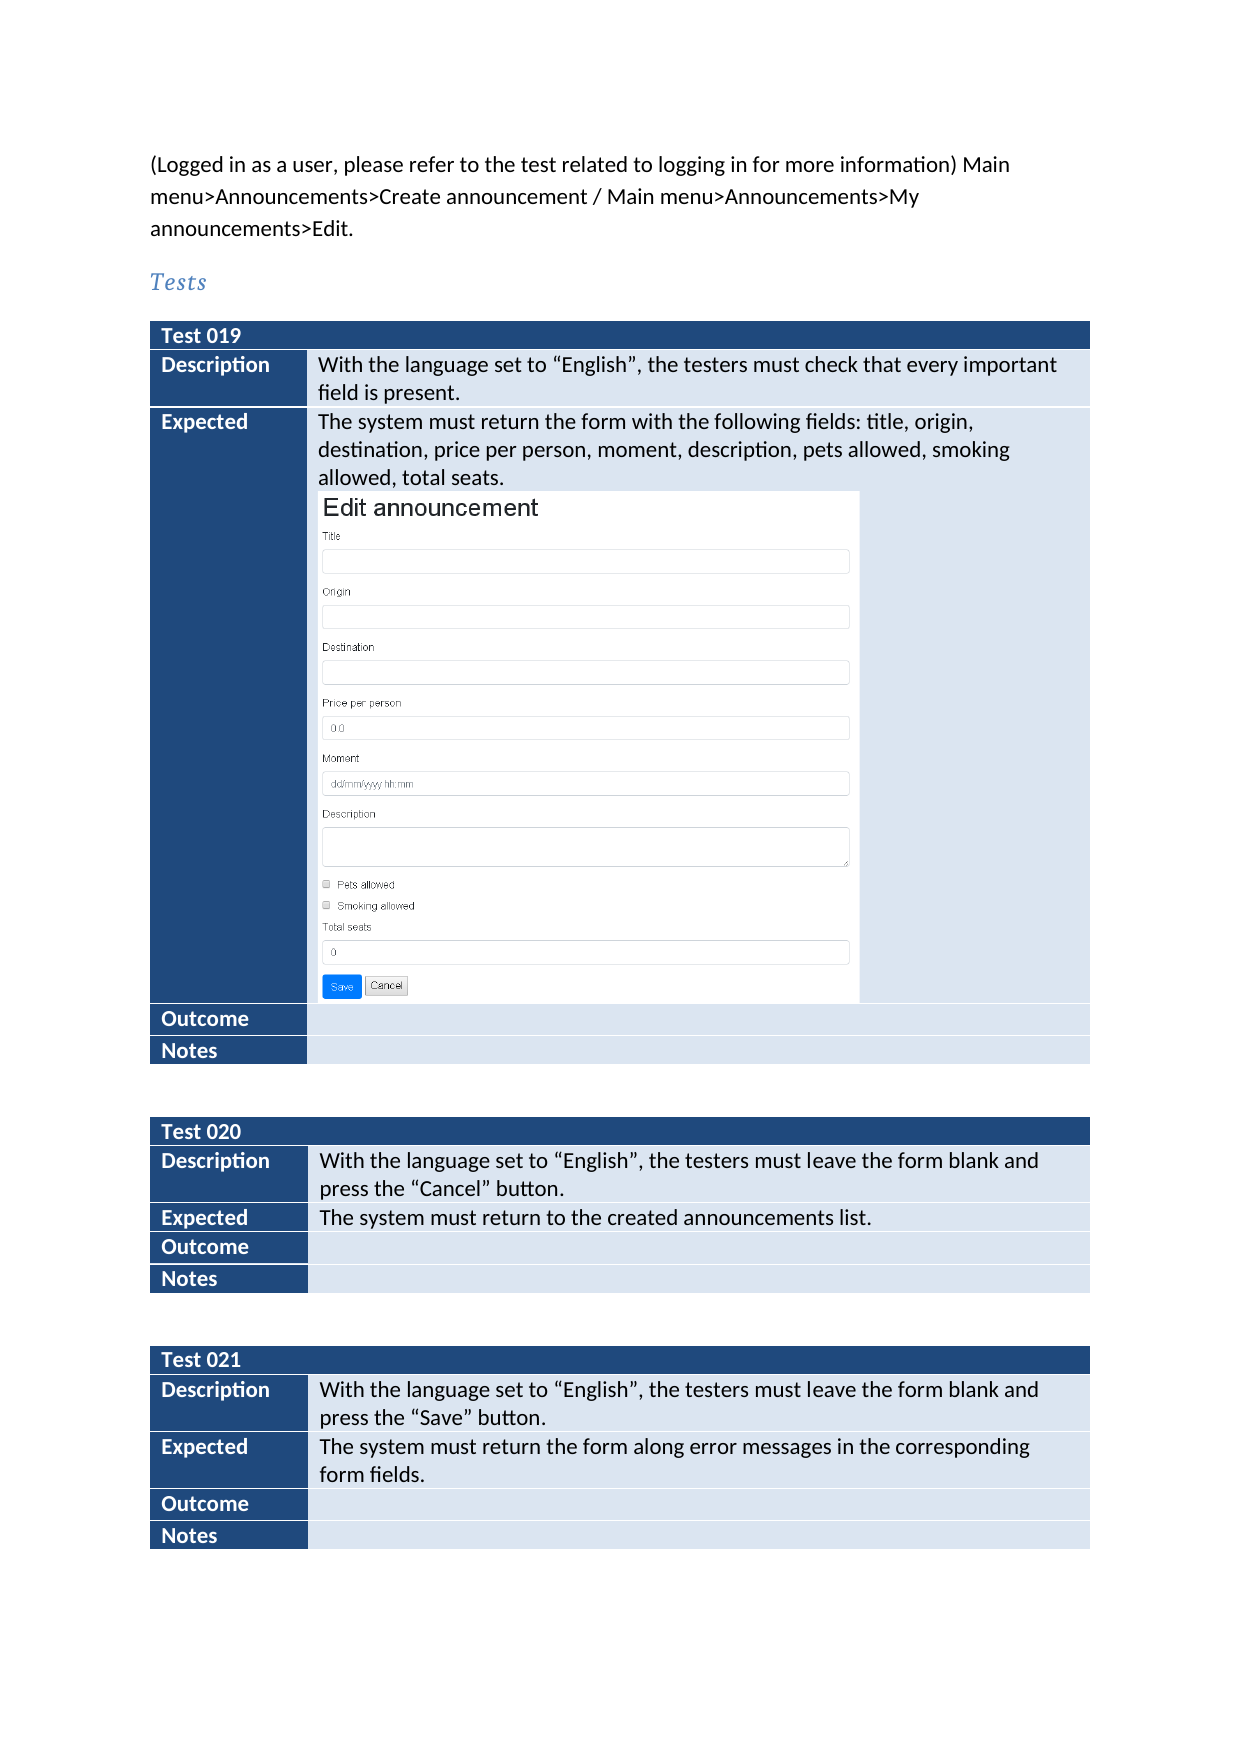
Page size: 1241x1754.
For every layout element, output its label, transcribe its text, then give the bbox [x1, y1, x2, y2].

table_cell Description [150, 1146, 308, 1202]
picture [317, 491, 860, 1003]
table_cell Outcome [150, 1489, 308, 1520]
table_cell With the language set to “English”, the testers must leave the form blank and press the “Cancel” button. [308, 1146, 1090, 1202]
table_cell Description [150, 1375, 308, 1431]
table_header Test 021 [150, 1346, 1090, 1374]
table_cell Expected [150, 1432, 308, 1488]
table_cell Notes [150, 1265, 308, 1293]
table_cell With the language set to “English”, the testers must check that every important field is present. [307, 350, 1090, 406]
table_header Test 019 [150, 321, 1090, 349]
text (Logged in as a user, please refer to the test related to logging in for more information) Main menu>Announcements>Create announcement / Main menu>Announcements>My announcements>Edit. [150, 150, 1090, 242]
table_cell Notes [150, 1036, 307, 1064]
table_cell Description [150, 350, 307, 406]
table_cell [308, 1265, 1090, 1293]
table_cell Expected [150, 1203, 308, 1231]
table_cell [308, 1521, 1090, 1549]
table_cell Outcome [150, 1232, 308, 1263]
table_cell Expected [150, 408, 307, 1003]
table_header Test 020 [150, 1117, 1090, 1145]
table_cell The system must return to the created announcements list. [308, 1203, 1090, 1231]
table_cell Outcome [150, 1004, 307, 1035]
table_cell With the language set to “English”, the testers must leave the form blank and press the “Save” button. [308, 1375, 1090, 1431]
table_cell Notes [150, 1521, 308, 1549]
table_cell The system must return the form along error messages in the corresponding form fields. [308, 1432, 1090, 1488]
table_cell [307, 1036, 1090, 1064]
table_cell [307, 1004, 1090, 1035]
table_cell [308, 1489, 1090, 1520]
table_cell The system must return the form with the following fields: title, origin, destination, price per person, moment, description, pets allowed, smoking allowed, total seats. [307, 408, 1090, 1003]
table_cell [308, 1232, 1090, 1263]
subtitle Tests [150, 267, 1090, 296]
